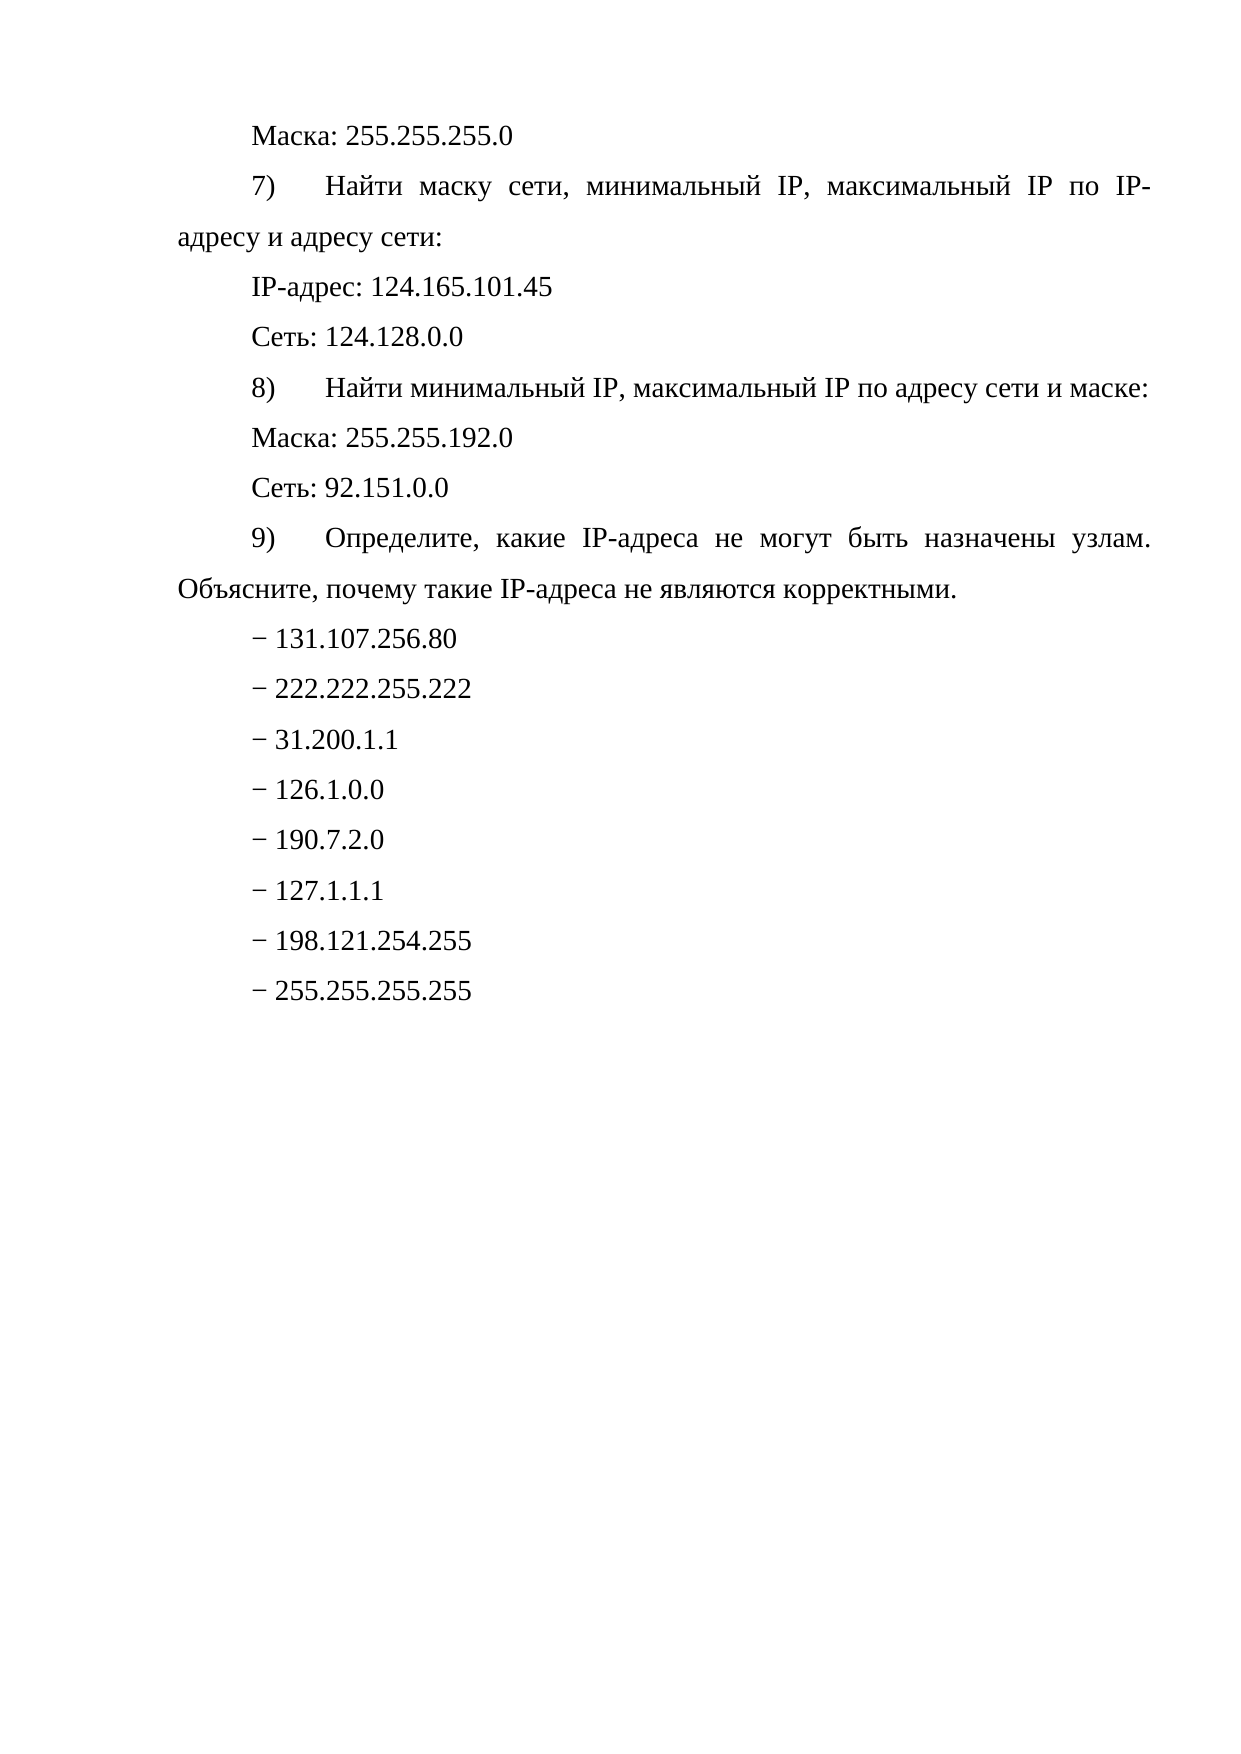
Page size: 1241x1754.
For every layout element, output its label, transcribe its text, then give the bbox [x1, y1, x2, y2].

list Маска: 255.255.255.0 [177, 118, 1152, 152]
list Определите, какие IP-адреса не могут быть назначены узлам. Объясните, почему такие IP-адреса не являются корректными. [177, 521, 1152, 604]
list Найти маску сети, минимальный IP, максимальный IP по IP-адресу и адресу сети: [177, 168, 1152, 252]
list − 126.1.0.0 [177, 772, 1152, 806]
list − 127.1.1.1 [177, 873, 1152, 906]
list − 131.107.256.80 [177, 621, 1152, 655]
list Сеть: 124.128.0.0 [177, 319, 1152, 353]
list Сеть: 92.151.0.0 [177, 470, 1152, 504]
list − 190.7.2.0 [177, 822, 1152, 856]
list Найти минимальный IP, максимальный IP по адресу сети и маске: [177, 370, 1152, 403]
list Маска: 255.255.192.0 [177, 420, 1152, 453]
list − 31.200.1.1 [177, 722, 1152, 755]
list − 198.121.254.255 [177, 923, 1152, 957]
list − 222.222.255.222 [177, 672, 1152, 705]
list IP-адрес: 124.165.101.45 [177, 269, 1152, 303]
list − 255.255.255.255 [177, 973, 1152, 1007]
